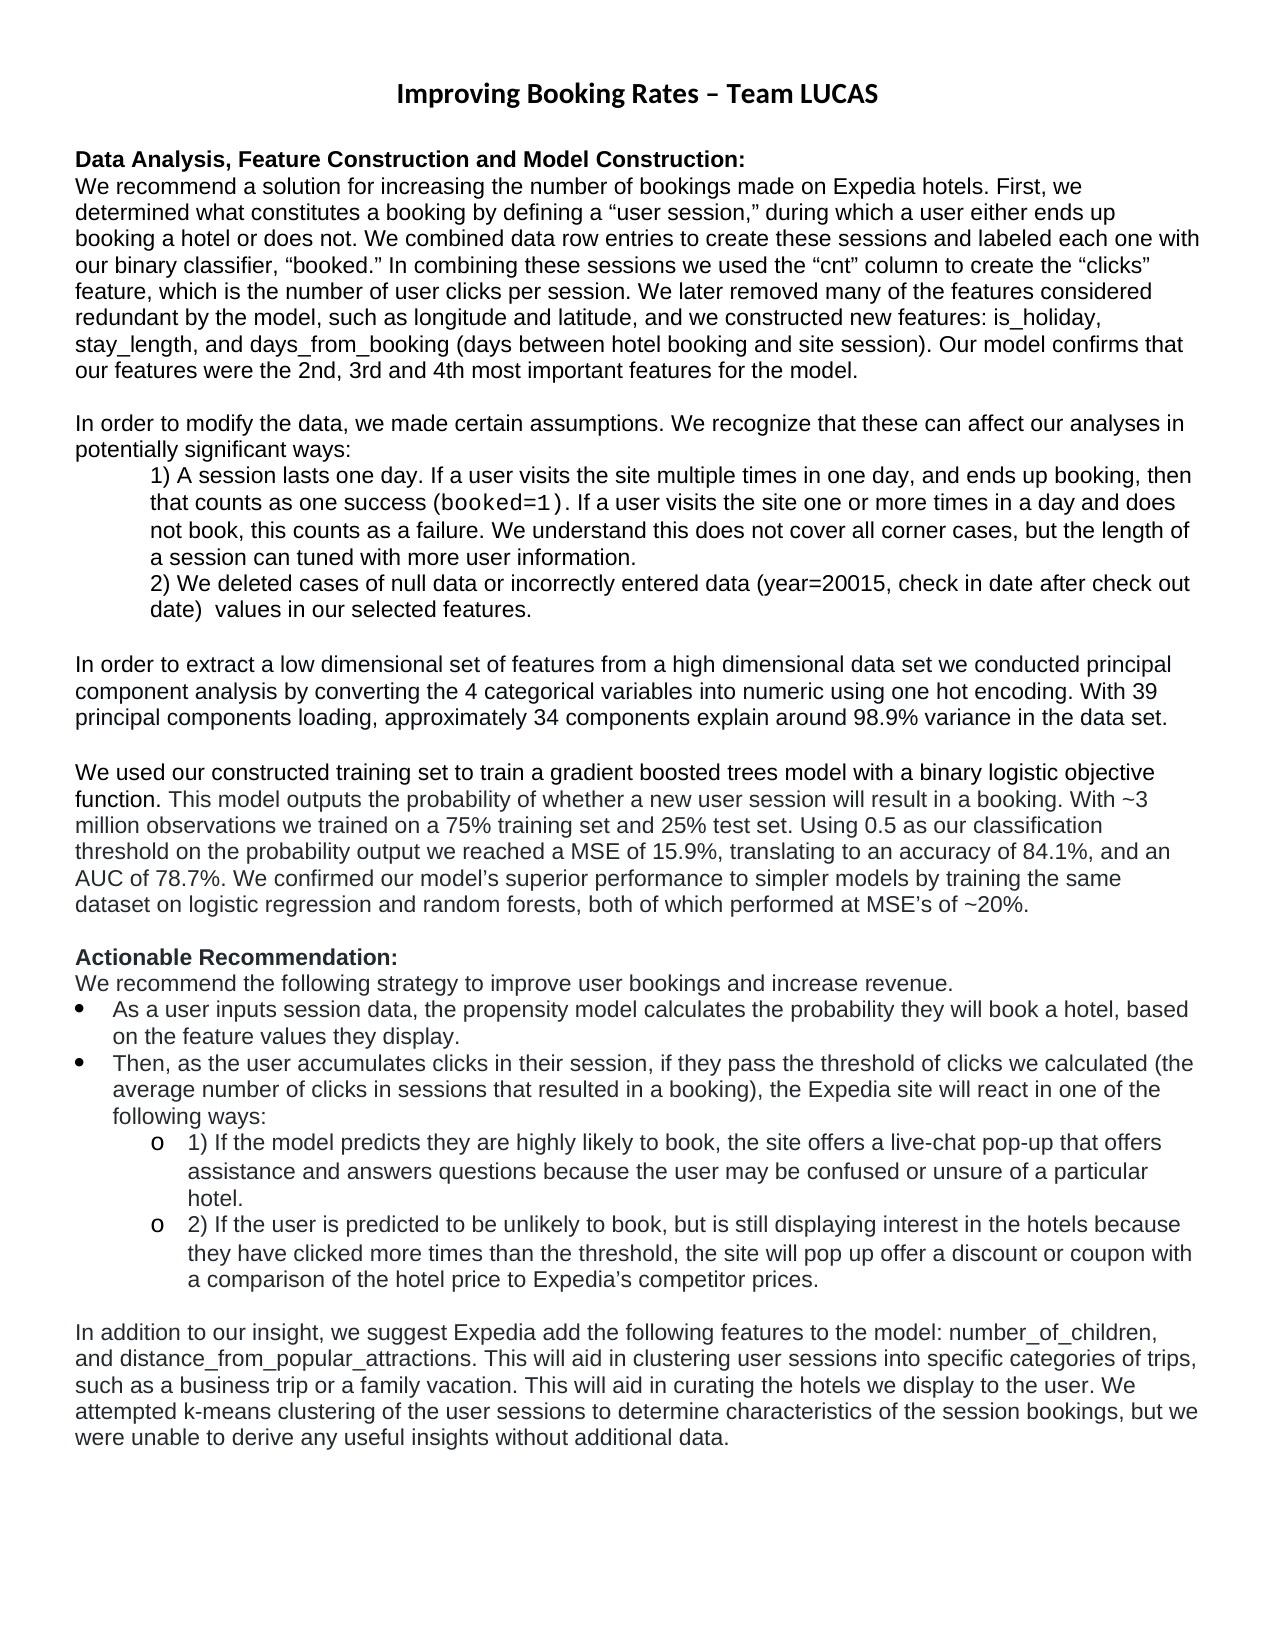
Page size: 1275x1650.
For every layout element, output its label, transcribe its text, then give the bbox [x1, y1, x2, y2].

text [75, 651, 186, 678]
text We recommend the following strategy to improve user bookings and increase revenue. [75, 970, 1200, 996]
text We recommend a solution for increasing the number of bookings made on Expedia hotels. First, we determined what constitutes a booking by defining a “user session,” during which a user either ends up booking a hotel or does not. We combined data row entries to create these sessions and labeled each one with our binary classifier, “booked.” In combining these sessions we used the “cnt” column to create the “clicks” feature, which is the number of user clicks per session. We later removed many of the features considered redundant by the model, such as longitude and latitude, and we constructed new features: is_holiday, stay_length, and days_from_booking (days between hotel booking and site session). Our model confirms that our features were the 2nd, 3rd and 4th most important features for the model. [75, 173, 1200, 383]
list 1) If the model predicts they are highly likely to book, the site offers a live-chat pop-up that offers assistance and answers questions because the user may be confused or unsure of a particular hotel. [150, 1129, 1200, 1211]
text Actionable Recommendation: [75, 944, 1200, 970]
list As a user inputs session data, the propensity model calculates the probability they will book a hotel, based on the feature values they display. [75, 996, 1200, 1049]
list Then, as the user accumulates clicks in their session, if they pass the threshold of clicks we calculated (the average number of clicks in sessions that resulted in a booking), the Expedia site will react in one of the following ways: [75, 1049, 1200, 1129]
text In addition to our insight, we suggest Expedia add the following features to the model: number_of_children, and distance_from_popular_attractions. This will aid in clustering user sessions into specific categories of trips, such as a business trip or a family vacation. This will aid in curating the hotels we display to the user. We attempted k-means clustering of the user sessions to determine characteristics of the session bookings, but we were unable to derive any useful insights without additional data. [75, 1319, 1200, 1451]
text We used our constructed training set to train a gradient boosted trees model with a binary logistic objective function. This model outputs the probability of whether a new user session will result in a booking. With ~3 million observations we trained on a 75% training set and 25% test set. Using 0.5 as our classification threshold on the probability output we reached a MSE of 15.9%, translating to an accuracy of 84.1%, and an AUC of 78.7%. We confirmed our model’s superior performance to simpler models by training the same dataset on logistic regression and random forests, both of which performed at MSE’s of ~20%. [75, 730, 1200, 917]
text In order to modify the data, we made certain assumptions. We recognize that these can affect our analyses in potentially significant ways: [75, 410, 1200, 462]
text Data Analysis, Feature Construction and Model Construction: [75, 146, 1200, 173]
text 1) A session lasts one day. If a user visits the site multiple times in one day, and ends up booking, then that counts as one success (booked=1). If a user visits the site one or more times in a day and does not book, this counts as a failure. We understand this does not cover all corner cases, but the length of a session can tuned with more user information. [150, 462, 1200, 570]
list 2) If the user is predicted to be unlikely to book, but is still displaying interest in the hotels because they have clicked more times than the threshold, the site will pop up offer a discount or coupon with a comparison of the hotel price to Expedia’s competitor prices. [150, 1211, 1200, 1292]
text 2) We deleted cases of null data or incorrectly entered data (year=20015, check in date after check out date) values in our selected features. [150, 570, 1200, 623]
text Improving Booking Rates – Team LUCAS [75, 75, 1200, 111]
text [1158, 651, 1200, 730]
